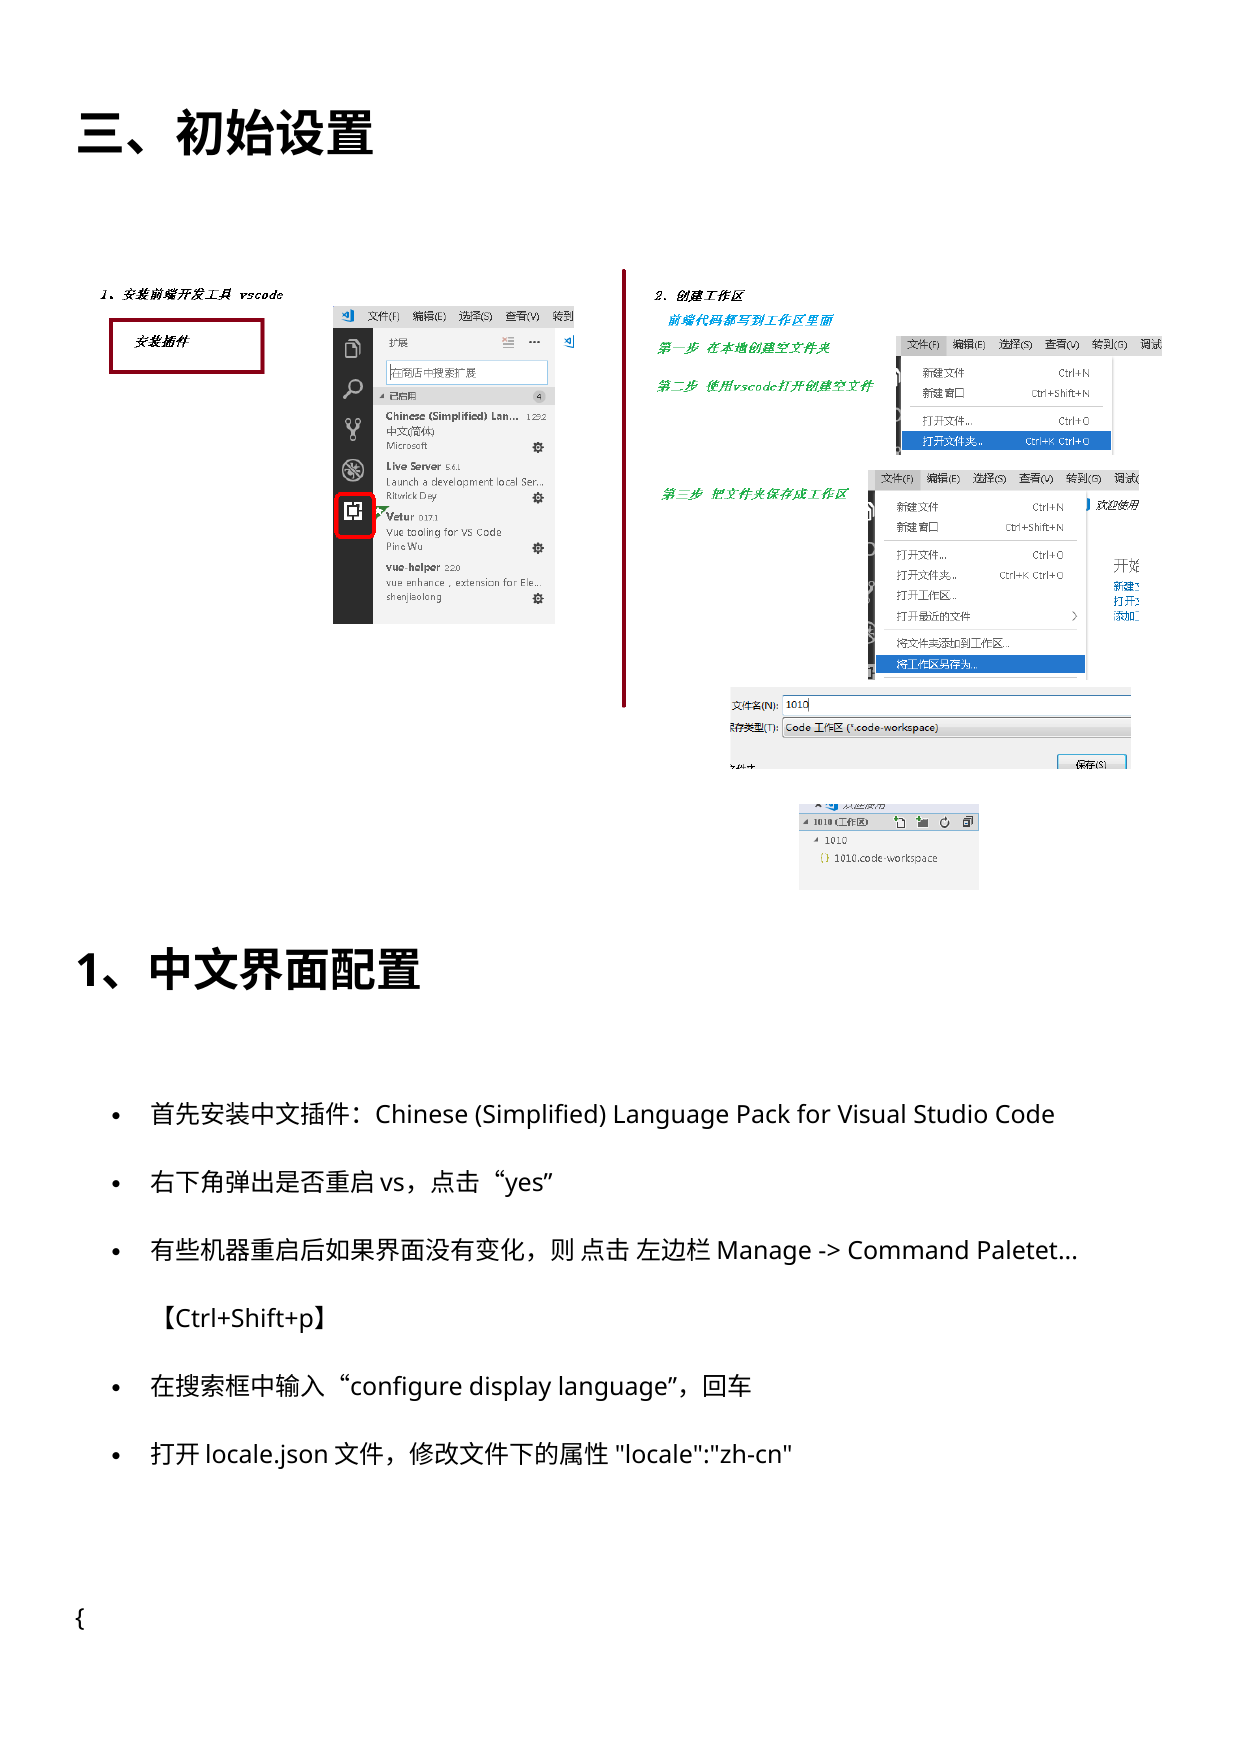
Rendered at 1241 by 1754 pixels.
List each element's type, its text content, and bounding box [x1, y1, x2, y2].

list 有些机器重启后如果界面没有变化，则 点击 左边栏Manage -> Command Paletet...【Ctrl+Shift+p】 [112, 1214, 1165, 1350]
list 在搜索框中输入“configure display language”，回车 [112, 1350, 1165, 1418]
list 首先安装中文插件：Chinese (Simplified) Language Pack for Visual Studio Code [112, 1079, 1165, 1147]
text { [75, 1583, 1165, 1651]
picture [75, 269, 1166, 898]
subtitle 三、初始设置 [75, 79, 1165, 181]
list 右下角弹出是否重启vs，点击“yes” [112, 1147, 1165, 1214]
subtitle 1、中文界面配置 [75, 933, 1165, 1001]
list 打开locale.json文件，修改文件下的属性 "locale":"zh-cn" [112, 1418, 1165, 1486]
